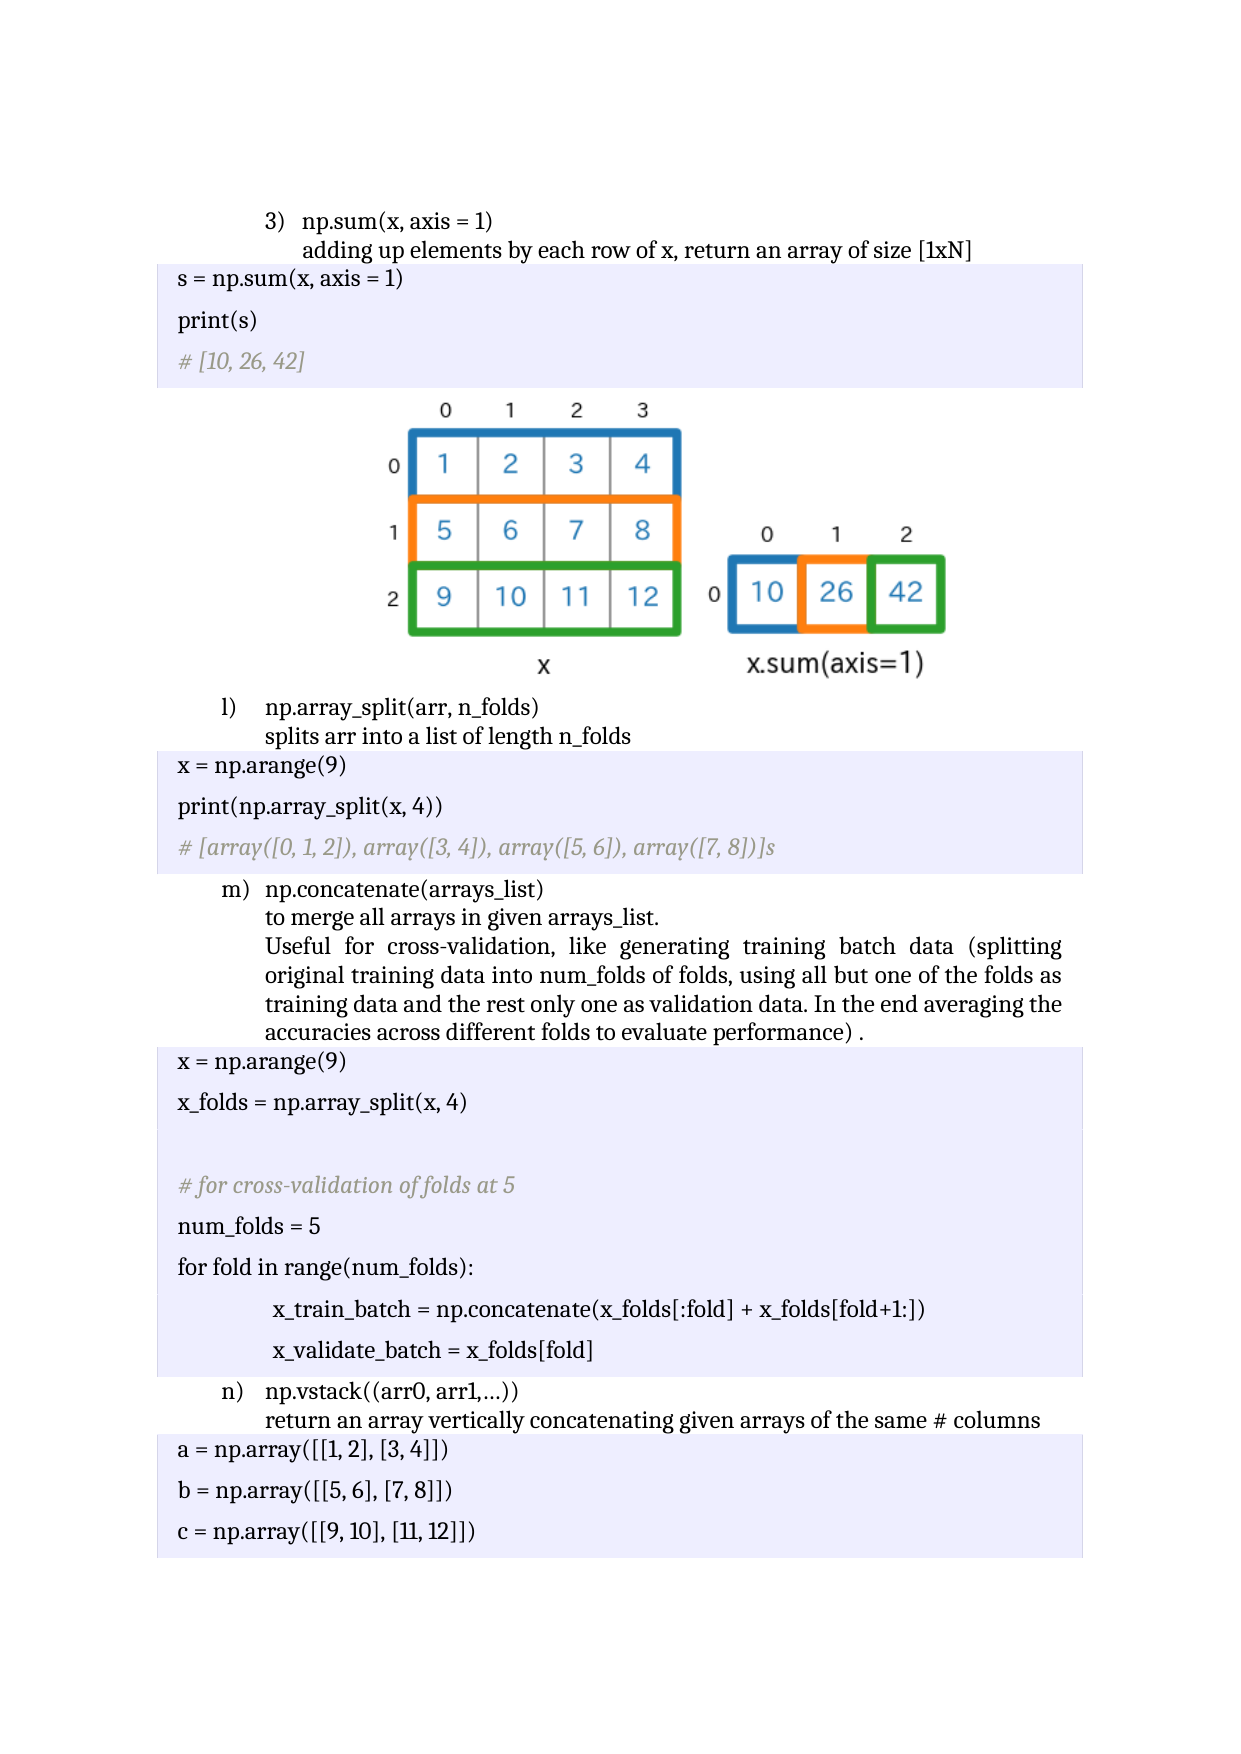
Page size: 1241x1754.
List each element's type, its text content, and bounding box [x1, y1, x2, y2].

picture [371, 388, 957, 694]
text # [array([0, 1, 2]), array([3, 4]), array([5, 6]), array([7, 8])]s [158, 833, 1082, 874]
text adding up elements by each row of x, return an array of size [1xN] [302, 236, 1063, 264]
text num_folds = 5 [158, 1212, 1082, 1253]
text x_validate_batch = x_folds[fold] [158, 1336, 1082, 1377]
text # [10, 26, 42] [158, 347, 1082, 388]
text return an array vertically concatenating given arrays of the same # columns [265, 1406, 1063, 1434]
text x = np.arange(9) [158, 1047, 1082, 1088]
text splits arr into a list of length n_folds [265, 722, 1063, 751]
text # for cross-validation of folds at 5 [158, 1171, 1082, 1212]
list np.concatenate(arrays_list) [221, 874, 1063, 903]
text a = np.array([[1, 2], [3, 4]]) [157, 1434, 1082, 1476]
text s = np.sum(x, axis = 1) [158, 264, 1082, 306]
text x_folds = np.array_split(x, 4) [158, 1088, 1082, 1129]
text Useful for cross-validation, like generating training batch data (splitting original training data into num_folds of folds, using all but one of the folds as training data and the rest only one as validation data. In the end averaging the accuracies across different folds to evaluate performance) . [265, 932, 1063, 1047]
text to merge all arrays in given arrays_list. [265, 903, 1063, 932]
text x_train_batch = np.concatenate(x_folds[:fold] + x_folds[fold+1:]) [158, 1294, 1082, 1336]
text x = np.arange(9) [158, 751, 1082, 792]
list np.sum(x, axis = 1) [265, 207, 1063, 236]
text print(np.array_split(x, 4)) [158, 792, 1082, 833]
list np.vstack((arr0, arr1,…)) [221, 1377, 1063, 1406]
text b = np.array([[5, 6], [7, 8]]) [158, 1476, 1082, 1517]
text c = np.array([[9, 10], [11, 12]]) [158, 1517, 1082, 1558]
text print(s) [158, 306, 1082, 347]
list np.array_split(arr, n_folds) [221, 693, 1063, 722]
text for fold in range(num_folds): [158, 1253, 1082, 1294]
